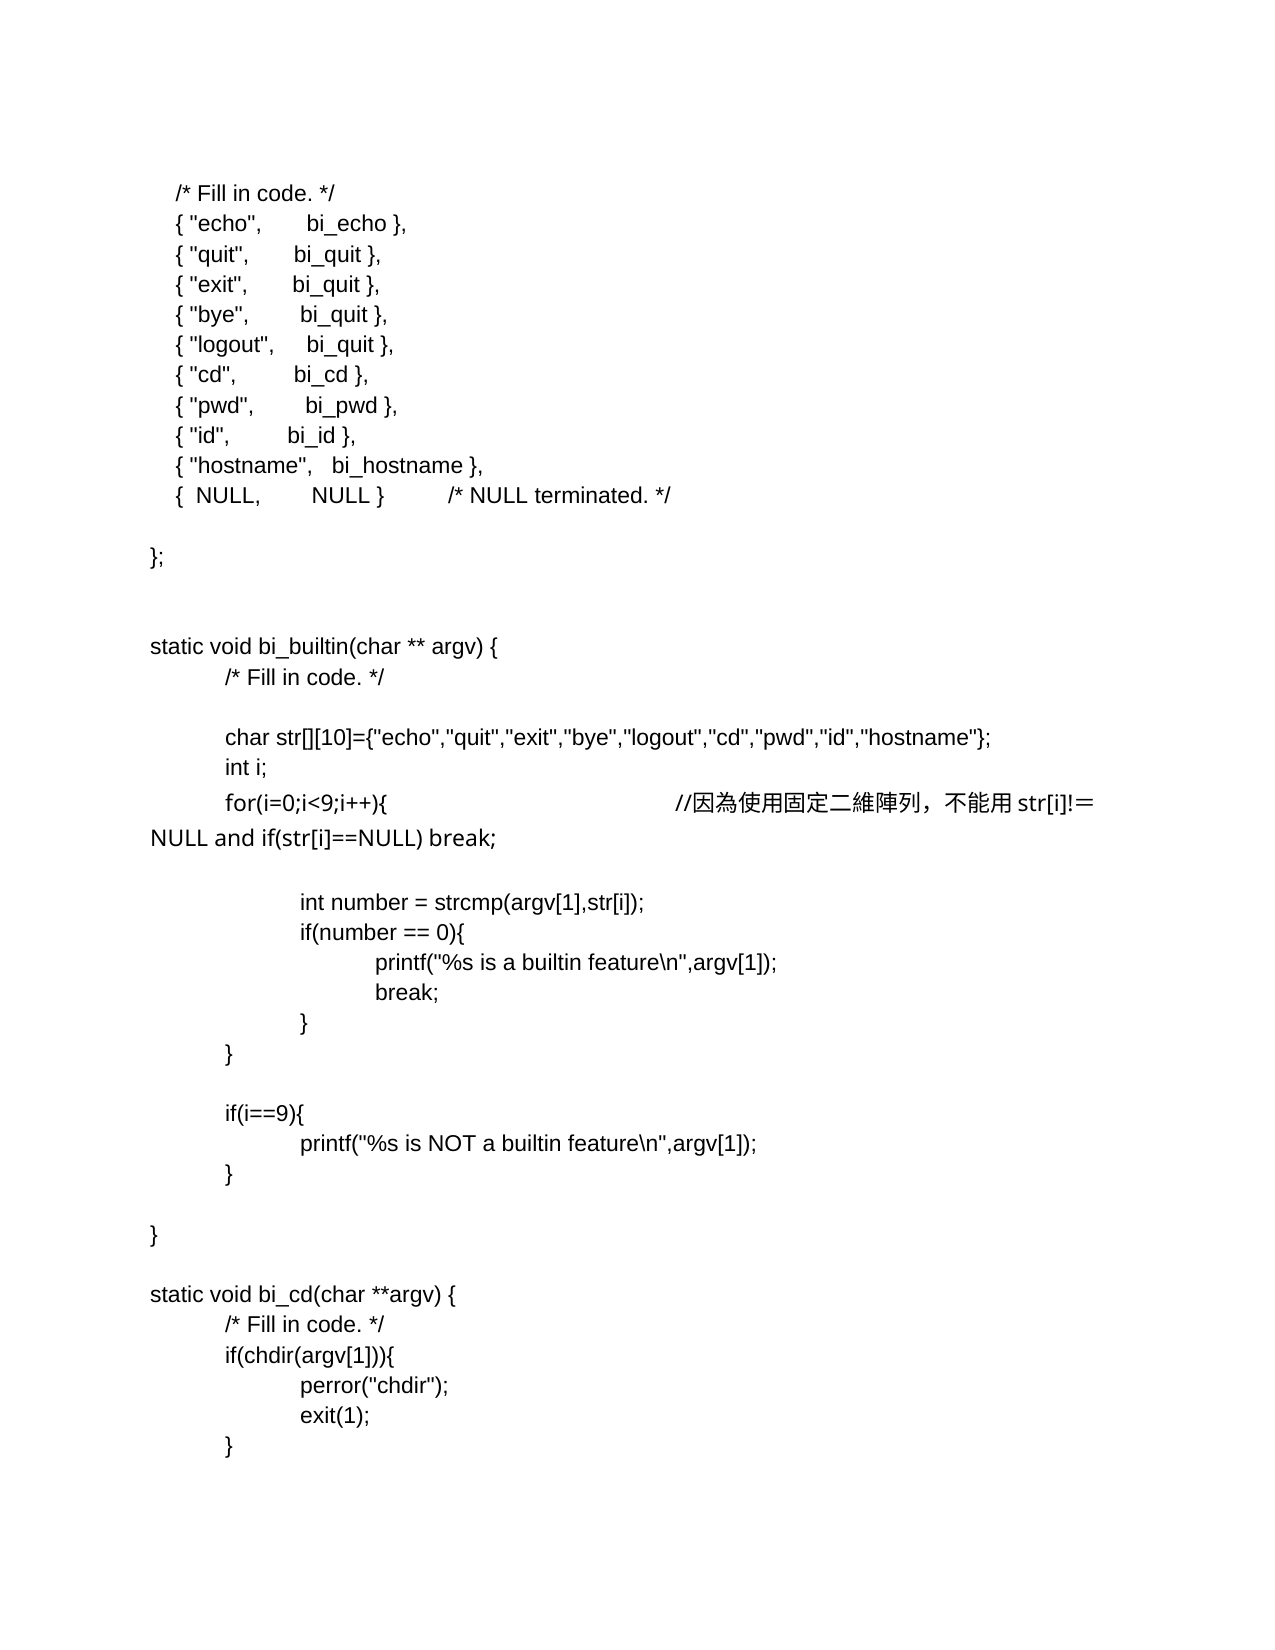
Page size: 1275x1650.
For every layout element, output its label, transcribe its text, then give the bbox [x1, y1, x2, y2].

text if(i==9){ [150, 1100, 1125, 1126]
text { "echo", bi_echo }, [150, 210, 1125, 237]
text } [150, 1160, 1125, 1187]
text { "hostname", bi_hostname }, [150, 452, 1125, 478]
text static void bi_cd(char **argv) { [150, 1281, 1125, 1308]
text printf("%s is NOT a builtin feature\n",argv[1]); [150, 1130, 1125, 1157]
text } [150, 1432, 1125, 1459]
text static void bi_builtin(char ** argv) { [150, 633, 1125, 660]
text exit(1); [150, 1402, 1125, 1428]
text char str[][10]={"echo","quit","exit","bye","logout","cd","pwd","id","hostname"}; [150, 724, 1125, 750]
text { "bye", bi_quit }, [150, 301, 1125, 327]
text int i; [150, 754, 1125, 781]
text break; [150, 979, 1125, 1006]
text { NULL, NULL } /* NULL terminated. */ [150, 482, 1125, 509]
text { "exit", bi_quit }, [150, 271, 1125, 297]
text { "id", bi_id }, [150, 422, 1125, 448]
text } [150, 1221, 1125, 1247]
text /* Fill in code. */ [150, 1311, 1125, 1338]
text if(chdir(argv[1])){ [150, 1342, 1125, 1368]
text { "cd", bi_cd }, [150, 361, 1125, 388]
text int number = strcmp(argv[1],str[i]); [150, 888, 1125, 915]
text /* Fill in code. */ [150, 180, 1125, 207]
text perror("chdir"); [150, 1372, 1125, 1398]
text } [150, 1009, 1125, 1036]
text if(number == 0){ [150, 919, 1125, 945]
text { "pwd", bi_pwd }, [150, 392, 1125, 418]
text { "quit", bi_quit }, [150, 241, 1125, 267]
text /* Fill in code. */ [150, 663, 1125, 690]
text } [150, 1039, 1125, 1066]
text }; [150, 543, 1125, 569]
text printf("%s is a builtin feature\n",argv[1]); [150, 949, 1125, 975]
text for(i=0;i<9;i++){ //因為使用固定二維陣列，不能用str[i]!＝NULL and if(str[i]==NULL) break; [150, 784, 1125, 854]
text { "logout", bi_quit }, [150, 331, 1125, 358]
